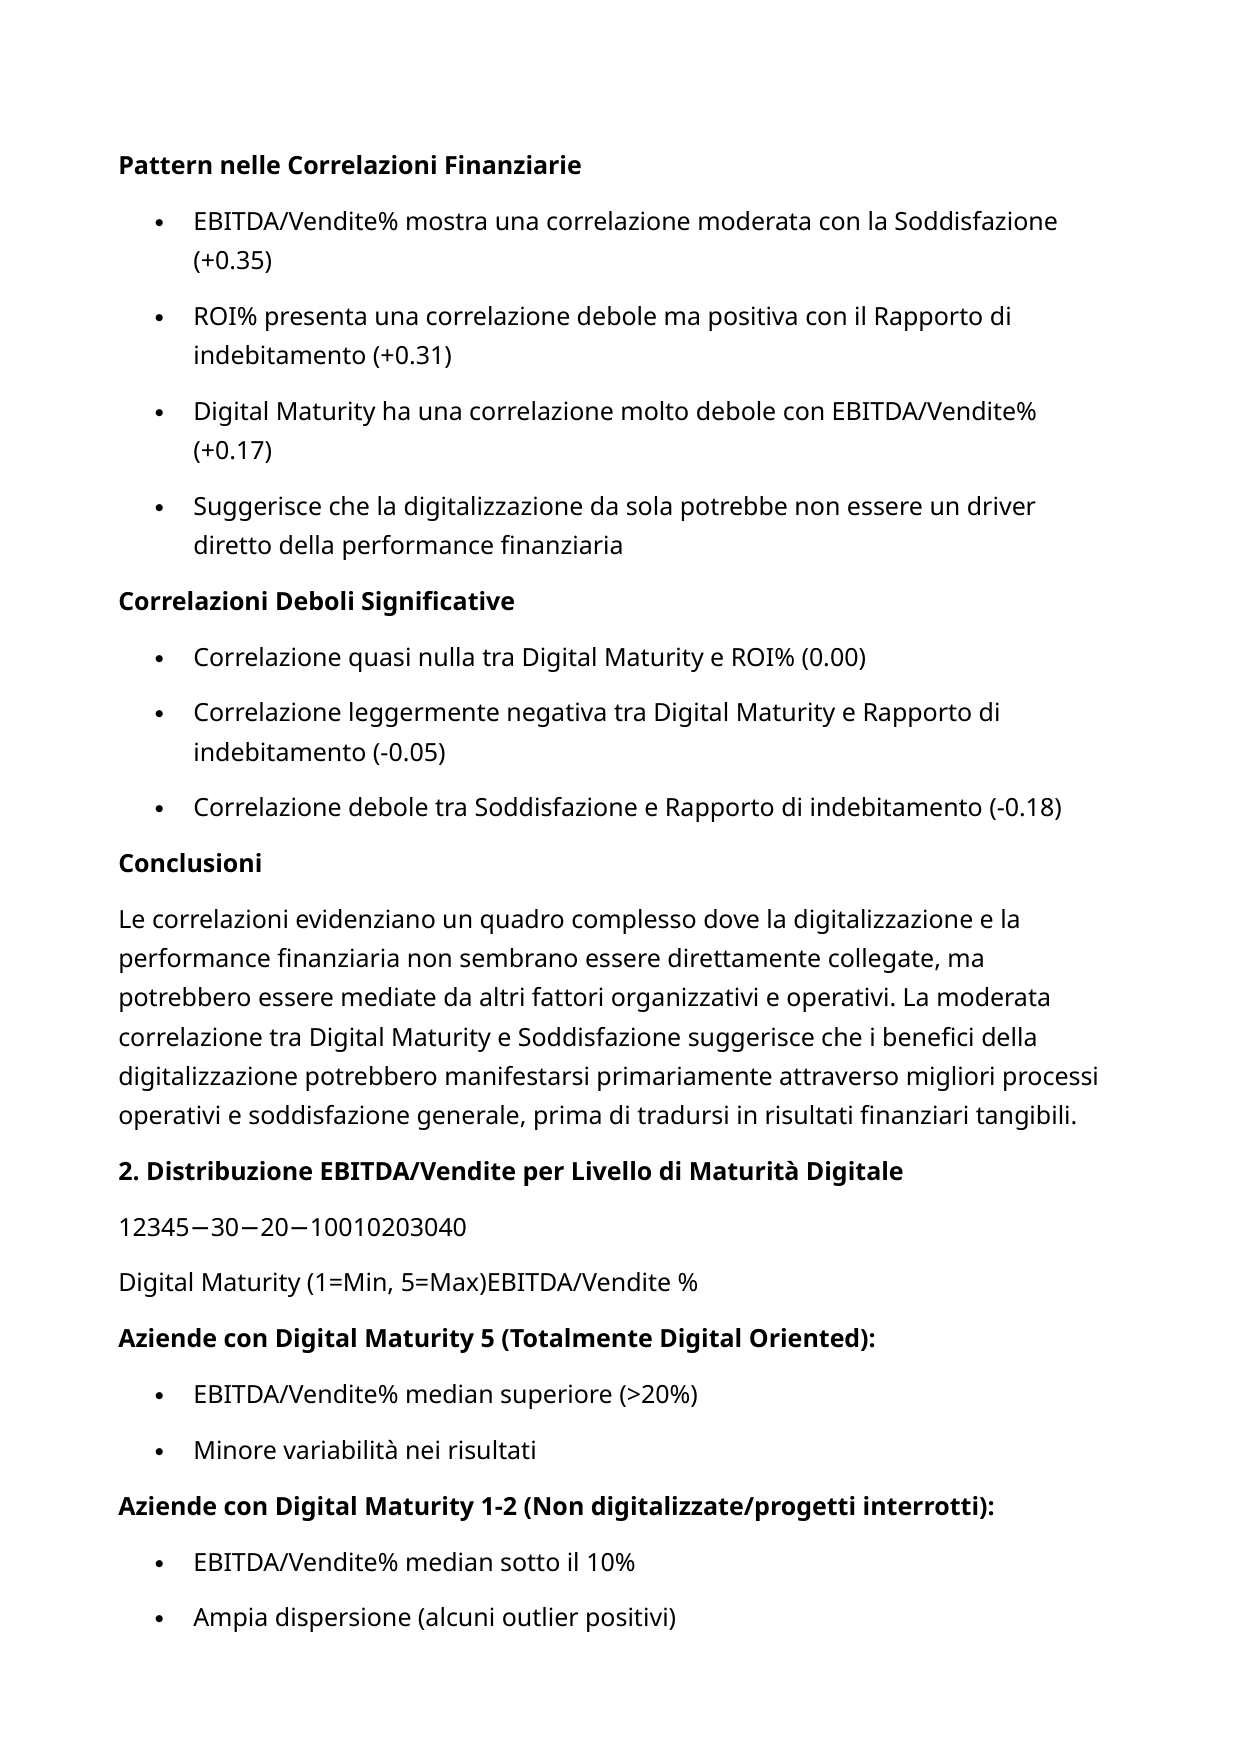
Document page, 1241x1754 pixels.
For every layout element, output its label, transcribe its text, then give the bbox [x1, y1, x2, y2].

list Minore variabilità nei risultati [156, 1433, 1122, 1467]
list Digital Maturity ha una correlazione molto debole con EBITDA/Vendite% (+0.17) [156, 393, 1122, 467]
list EBITDA/Vendite% mostra una correlazione moderata con la Soddisfazione (+0.35) [156, 203, 1122, 277]
list EBITDA/Vendite% median superiore (>20%) [156, 1377, 1122, 1411]
text Aziende con Digital Maturity 5 (Totalmente Digital Oriented): [118, 1321, 1122, 1355]
text 12345−30−20−10010203040 [118, 1209, 1122, 1243]
list Ampia dispersione (alcuni outlier positivi) [156, 1600, 1122, 1634]
list EBITDA/Vendite% median sotto il 10% [156, 1544, 1122, 1578]
text Conclusioni [118, 846, 1122, 880]
text Le correlazioni evidenziano un quadro complesso dove la digitalizzazione e la performance finanziaria non sembrano essere direttamente collegate, ma potrebbero essere mediate da altri fattori organizzativi e operativi. La moderata correlazione tra Digital Maturity e Soddisfazione suggerisce che i benefici della digitalizzazione potrebbero manifestarsi primariamente attraverso migliori processi operativi e soddisfazione generale, prima di tradursi in risultati finanziari tangibili. [118, 902, 1122, 1132]
list Correlazione debole tra Soddisfazione e Rapporto di indebitamento (-0.18) [156, 790, 1122, 824]
list Correlazione leggermente negativa tra Digital Maturity e Rapporto di indebitamento (-0.05) [156, 695, 1122, 768]
text Pattern nelle Correlazioni Finanziarie [118, 148, 1122, 182]
list Correlazione quasi nulla tra Digital Maturity e ROI% (0.00) [156, 639, 1122, 673]
text Digital Maturity (1=Min, 5=Max)EBITDA/Vendite % [118, 1265, 1122, 1299]
list Suggerisce che la digitalizzazione da sola potrebbe non essere un driver diretto della performance finanziaria [156, 488, 1122, 562]
list ROI% presenta una correlazione debole ma positiva con il Rapporto di indebitamento (+0.31) [156, 298, 1122, 372]
text 2. Distribuzione EBITDA/Vendite per Livello di Maturità Digitale [118, 1153, 1122, 1187]
text Correlazioni Deboli Significative [118, 583, 1122, 617]
text Aziende con Digital Maturity 1-2 (Non digitalizzate/progetti interrotti): [118, 1488, 1122, 1522]
